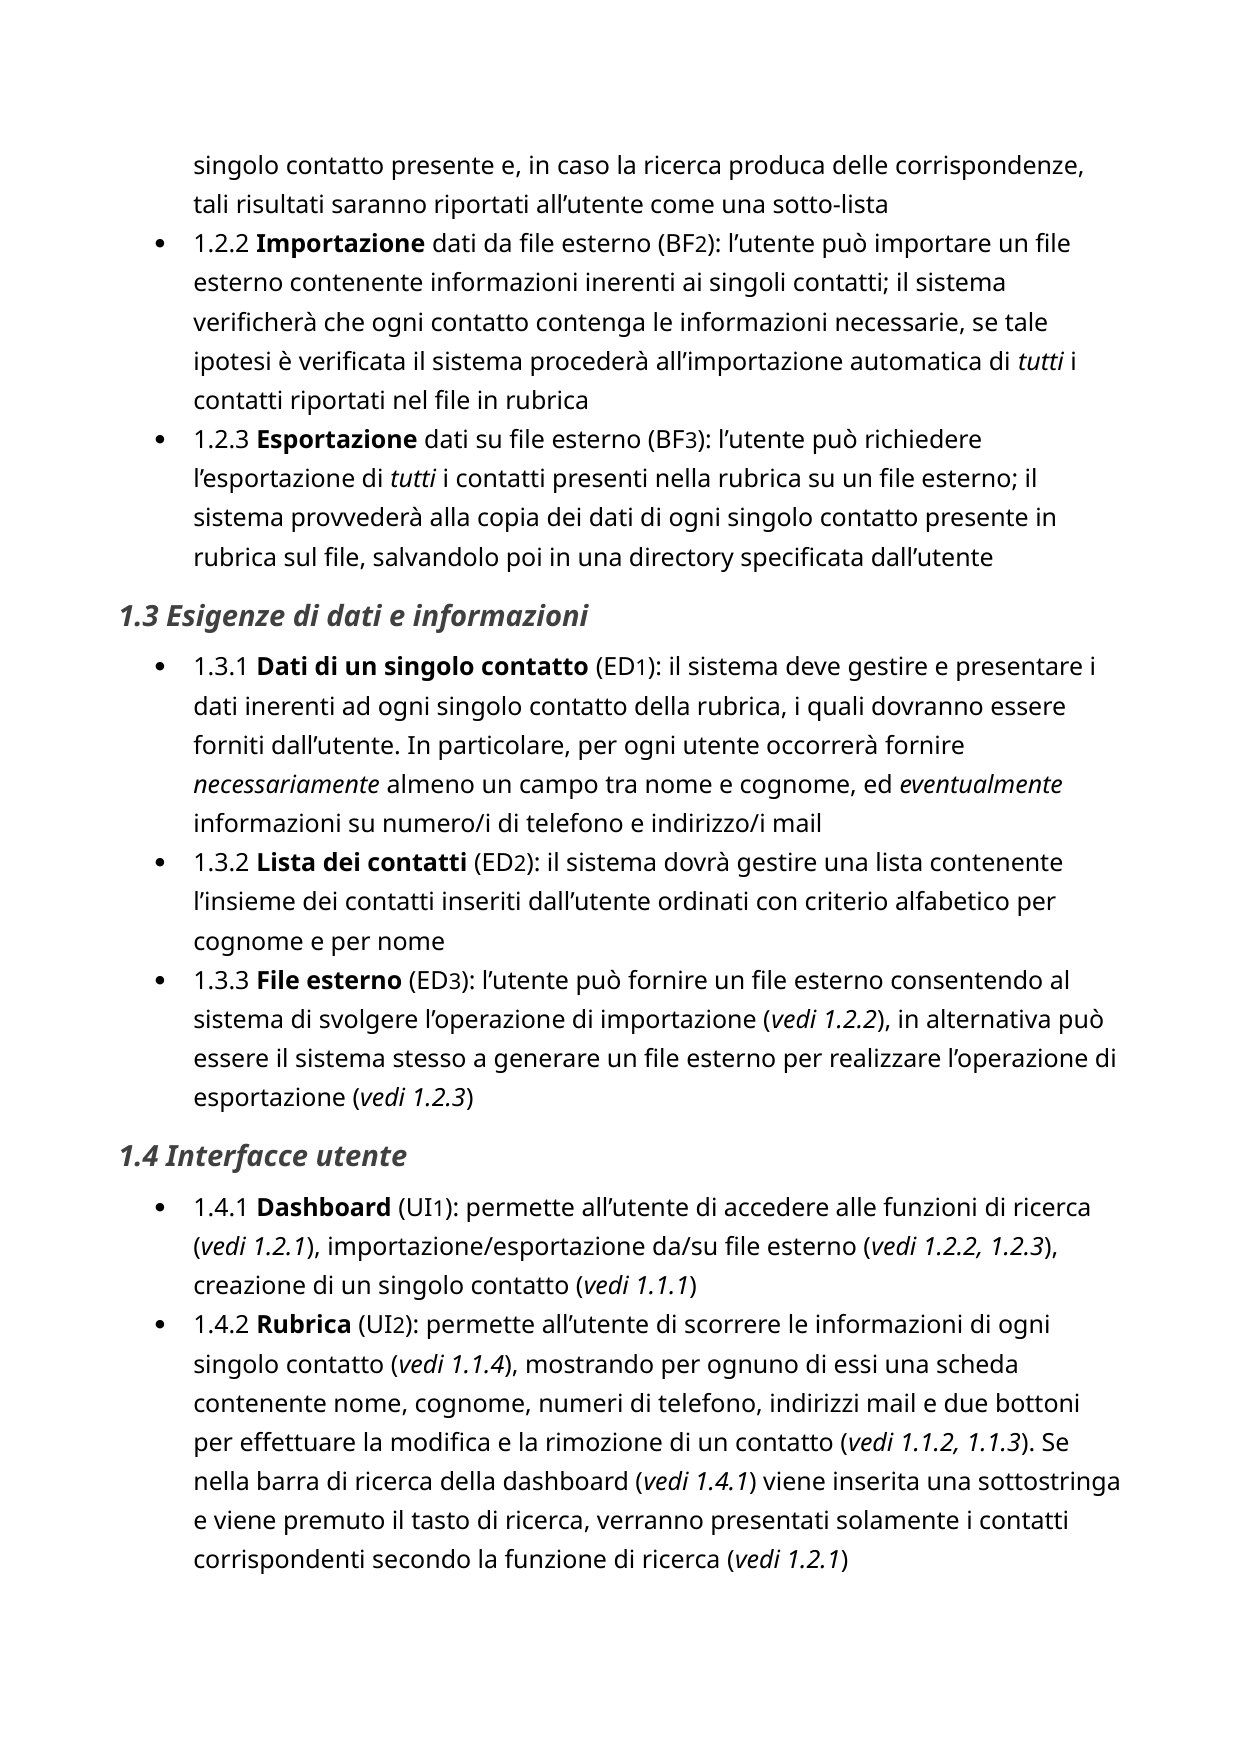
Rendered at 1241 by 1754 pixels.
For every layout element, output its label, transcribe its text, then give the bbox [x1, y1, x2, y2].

list 1.3.2 Lista dei contatti (ED2): il sistema dovrà gestire una lista contenente l’insieme dei contatti inseriti dall’utente ordinati con criterio alfabetico per cognome e per nome [156, 845, 1122, 957]
list 1.4.1 Dashboard (UI1): permette all’utente di accedere alle funzioni di ricerca (vedi 1.2.1), importazione/esportazione da/su file esterno (vedi 1.2.2, 1.2.3), creazione di un singolo contatto (vedi 1.1.1) [156, 1190, 1122, 1302]
subtitle 1.3 Esigenze di dati e informazioni [118, 595, 1122, 635]
subtitle 1.4 Interfacce utente [118, 1136, 1122, 1175]
list 1.3.1 Dati di un singolo contatto (ED1): il sistema deve gestire e presentare i dati inerenti ad ogni singolo contatto della rubrica, i quali dovranno essere forniti dall’utente. In particolare, per ogni utente occorrerà fornire necessariamente almeno un campo tra nome e cognome, ed eventualmente informazioni su numero/i di telefono e indirizzo/i mail [156, 649, 1122, 840]
list 1.3.3 File esterno (ED3): l’utente può fornire un file esterno consentendo al sistema di svolgere l’operazione di importazione (vedi 1.2.2), in alternativa può essere il sistema stesso a generare un file esterno per realizzare l’operazione di esportazione (vedi 1.2.3) [156, 962, 1122, 1114]
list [156, 148, 1122, 221]
list 1.2.2 Importazione dati da file esterno (BF2): l’utente può importare un file esterno contenente informazioni inerenti ai singoli contatti; il sistema verificherà che ogni contatto contenga le informazioni necessarie, se tale ipotesi è verificata il sistema procederà all’importazione automatica di tutti i contatti riportati nel file in rubrica [156, 226, 1122, 417]
list 1.2.3 Esportazione dati su file esterno (BF3): l’utente può richiedere l’esportazione di tutti i contatti presenti nella rubrica su un file esterno; il sistema provvederà alla copia dei dati di ogni singolo contatto presente in rubrica sul file, salvandolo poi in una directory specificata dall’utente [156, 422, 1122, 573]
list 1.4.2 Rubrica (UI2): permette all’utente di scorrere le informazioni di ogni singolo contatto (vedi 1.1.4), mostrando per ognuno di essi una scheda contenente nome, cognome, numeri di telefono, indirizzi mail e due bottoni per effettuare la modifica e la rimozione di un contatto (vedi 1.1.2, 1.1.3). Se nella barra di ricerca della dashboard (vedi 1.4.1) viene inserita una sottostringa e viene premuto il tasto di ricerca, verranno presentati solamente i contatti corrispondenti secondo la funzione di ricerca (vedi 1.2.1) [156, 1307, 1122, 1576]
